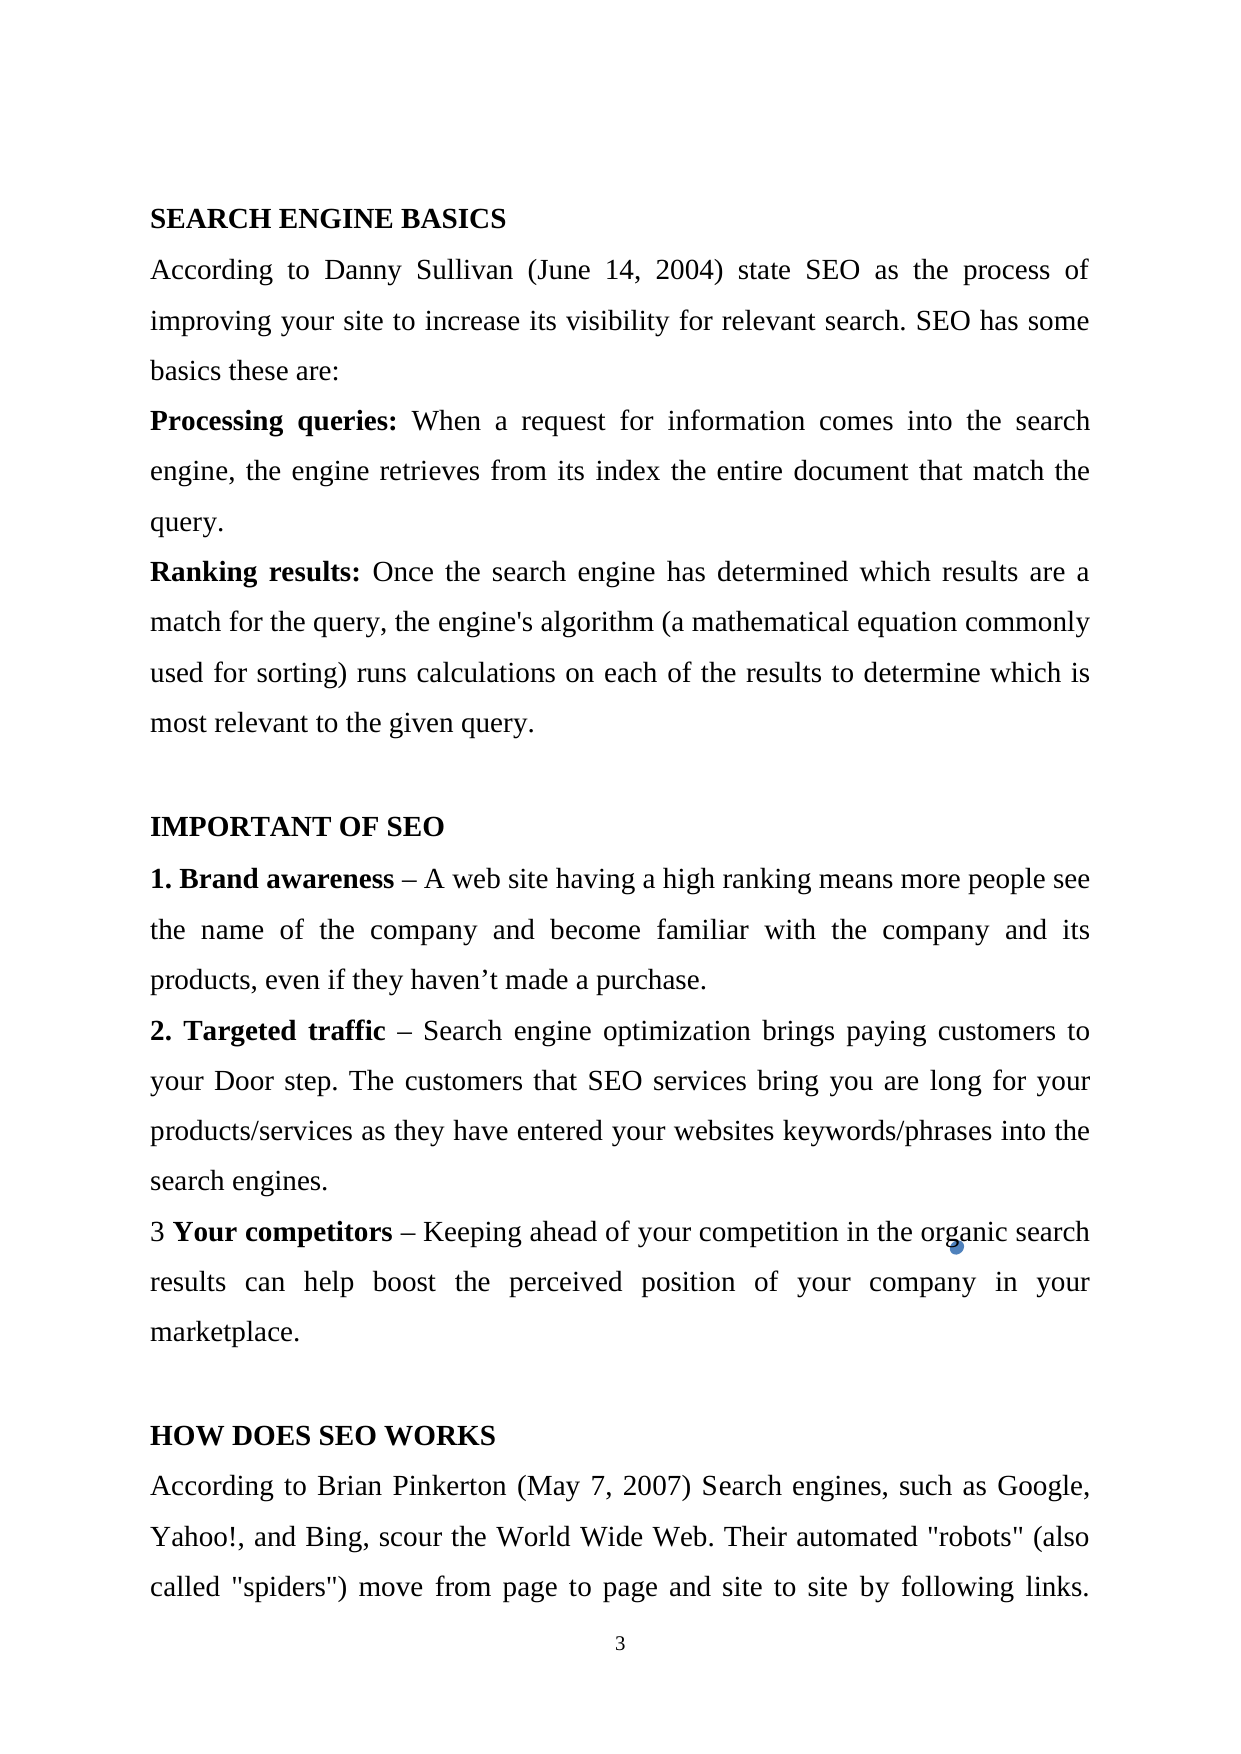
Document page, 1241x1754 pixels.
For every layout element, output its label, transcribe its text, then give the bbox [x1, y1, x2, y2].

text According to Danny Sullivan (June 14, 2004) state SEO as the process of improving your site to increase its visibility for relevant search. SEO has some basics these are: [150, 252, 1090, 386]
text IMPORTANT OF SEO [150, 809, 1090, 843]
text HOW DOES SEO WORKS [150, 1418, 1090, 1452]
text SEARCH ENGINE BASICS [150, 201, 1090, 235]
text 3 Your competitors – Keeping ahead of your competition in the organic search results can help boost the perceived position of your company in your marketplace. [150, 1214, 1090, 1348]
text 2. Targeted traffic – Search engine optimization brings paying customers to your Door step. The customers that SEO services bring you are long for your products/services as they have entered your websites keywords/phrases into the search engines. [150, 1013, 1090, 1197]
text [150, 1468, 1090, 1602]
text Processing queries: When a request for information comes into the search engine, the engine retrieves from its index the entire document that match the query. [150, 403, 1090, 537]
text 1. Brand awareness – A web site having a high ranking means more people see the name of the company and become familiar with the company and its products, even if they haven’t made a purchase. [150, 862, 1090, 996]
text Ranking results: Once the search engine has determined which results are a match for the query, the engine's algorithm (a mathematical equation commonly used for sorting) runs calculations on each of the results to determine which is most relevant to the given query. [150, 554, 1090, 739]
